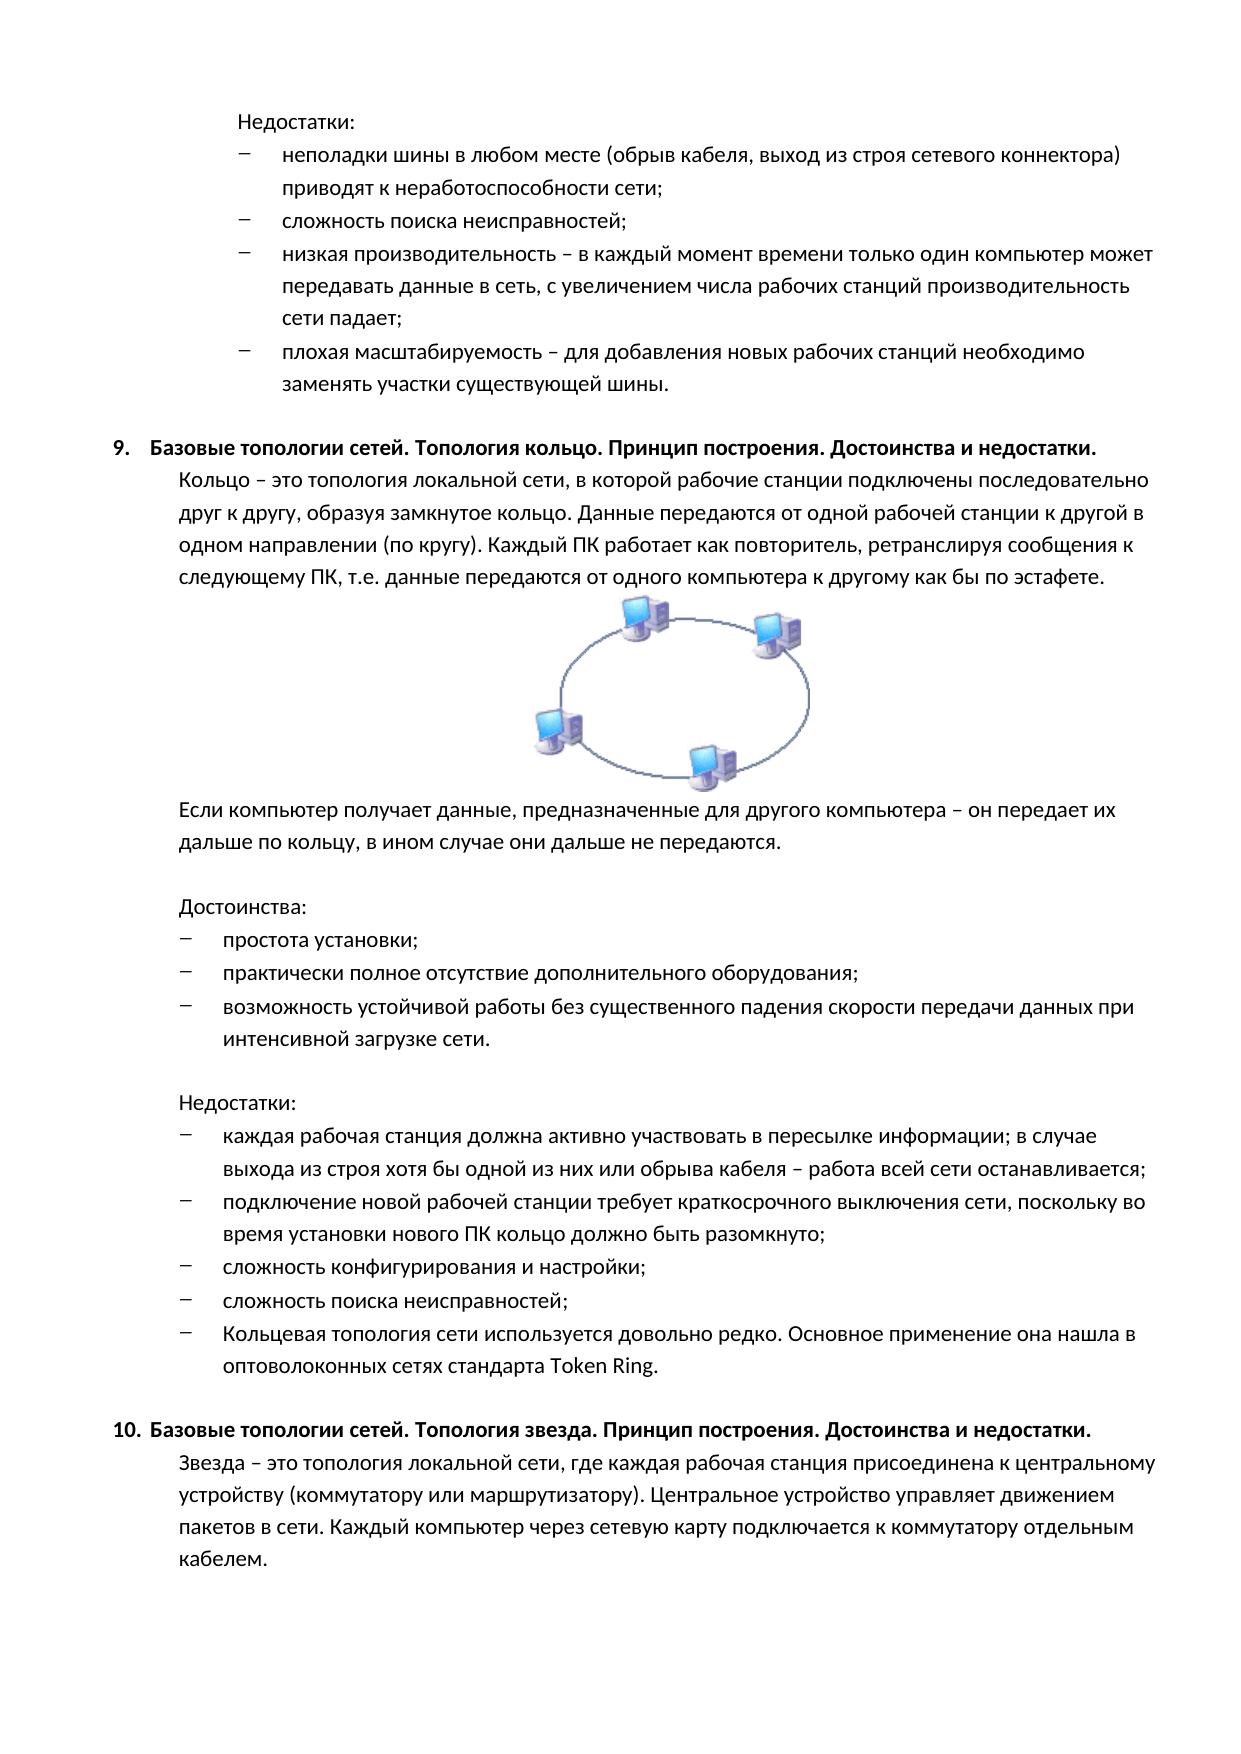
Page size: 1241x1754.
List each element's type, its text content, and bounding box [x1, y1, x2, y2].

list возможность устойчивой работы без существенного падения скорости передачи данных при интенсивной загрузке сети. [178, 991, 1165, 1052]
list Звезда – это топология локальной сети, где каждая рабочая станция присоединена к центральному устройству (коммутатору или маршрутизатору). Центральное устройство управляет движением пакетов в сети. Каждый компьютер через сетевую карту подключается к коммутатору отдельным кабелем. [178, 1448, 1165, 1572]
list Базовые топологии сетей. Топология кольцо. Принцип построения. Достоинства и недостатки. [112, 433, 1165, 461]
list Если компьютер получает данные, предназначенные для другого компьютера – он передает их дальше по кольцу, в ином случае они дальше не передаются. [178, 795, 1165, 856]
list Кольцо – это топология локальной сети, в которой рабочие станции подключены последовательно друг к другу, образуя замкнутое кольцо. Данные передаются от одной рабочей станции к другой в одном направлении (по кругу). Каждый ПК работает как повторитель, ретранслируя сообщения к следующему ПК, т.е. данные передаются от одного компьютера к другому как бы по эстафете. [178, 466, 1165, 590]
list Базовые топологии сетей. Топология звезда. Принцип построения. Достоинства и недостатки. [112, 1416, 1165, 1444]
list практически полное отсутствие дополнительного оборудования; [178, 957, 1165, 986]
list Кольцевая топология сети используется довольно редко. Основное применение она нашла в оптоволоконных сетях стандарта Token Ring. [178, 1318, 1165, 1379]
list неполадки шины в любом месте (обрыв кабеля, выход из строя сетевого коннектора) приводят к неработоспособности сети; [237, 139, 1165, 201]
list сложность конфигурирования и настройки; [178, 1251, 1165, 1280]
list низкая производительность – в каждый момент времени только один компьютер может передавать данные в сеть, с увеличением числа рабочих станций производительность сети падает; [237, 238, 1165, 332]
picture [533, 594, 810, 792]
list сложность поиска неисправностей; [237, 205, 1165, 234]
list простота установки; [178, 924, 1165, 953]
list каждая рабочая станция должна активно участвовать в пересылке информации; в случае выхода из строя хотя бы одной из них или обрыва кабеля – работа всей сети останавливается; [178, 1121, 1165, 1182]
list сложность поиска неисправностей; [178, 1285, 1165, 1314]
list Недостатки: [237, 107, 1165, 135]
list Достоинства: [178, 892, 1165, 920]
list Недостатки: [178, 1088, 1165, 1116]
list подключение новой рабочей станции требует краткосрочного выключения сети, поскольку во время установки нового ПК кольцо должно быть разомкнуто; [178, 1186, 1165, 1247]
list плохая масштабируемость – для добавления новых рабочих станций необходимо заменять участки существующей шины. [237, 336, 1165, 397]
